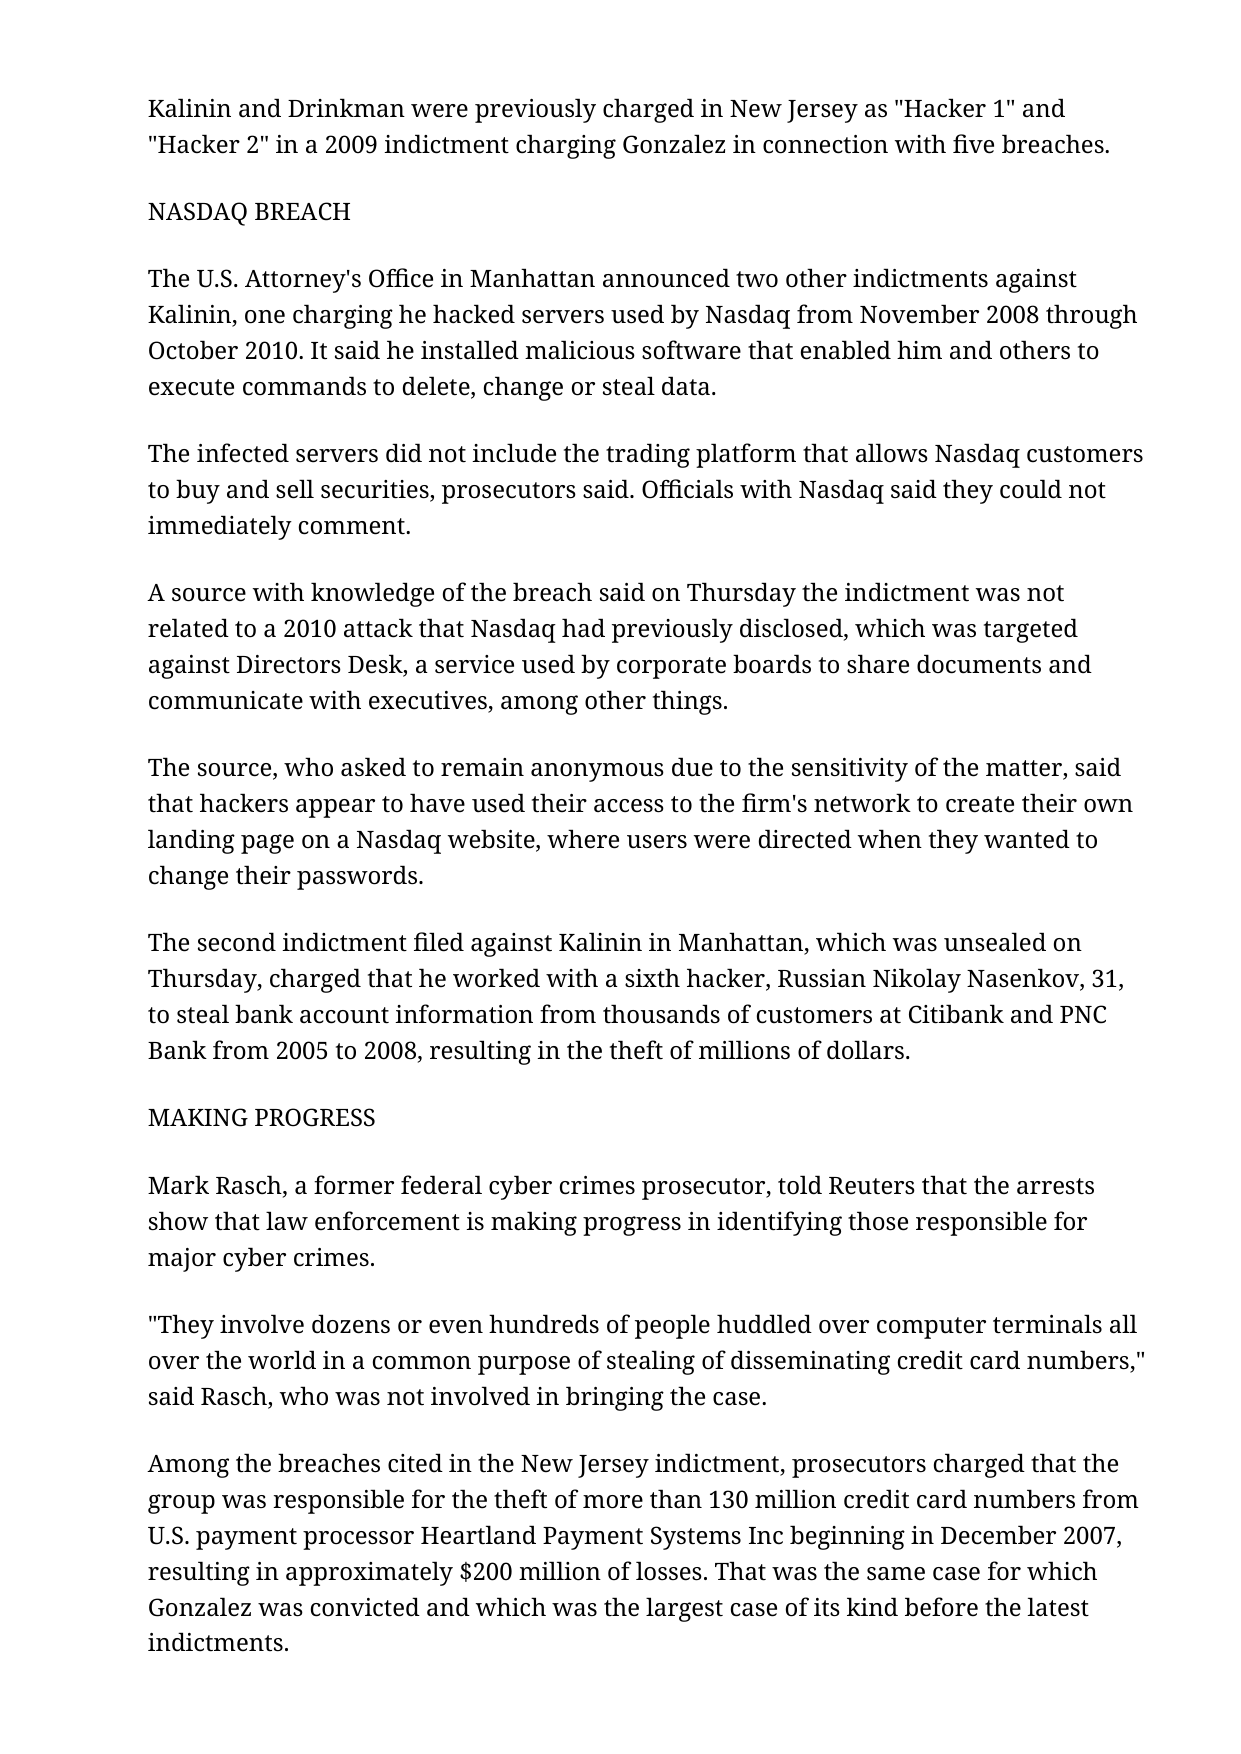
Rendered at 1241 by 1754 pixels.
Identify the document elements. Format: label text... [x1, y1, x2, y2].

text The source, who asked to remain anonymous due to the sensitivity of the matter, said that hackers appear to have used their access to the firm's network to create their own landing page on a Nasdaq website, where users were directed when they wanted to change their passwords. [148, 748, 1152, 892]
text The second indictment filed against Kalinin in Manhattan, which was unsealed on Thursday, charged that he worked with a sixth hacker, Russian Nikolay Nasenkov, 31, to steal bank account information from thousands of customers at Citibank and PNC Bank from 2005 to 2008, resulting in the theft of millions of dollars. [148, 923, 1152, 1067]
text Mark Rasch, a former federal cyber crimes prosecutor, told Reuters that the arrests show that law enforcement is making progress in identifying those responsible for major cyber crimes. [148, 1165, 1152, 1273]
text The infected servers did not include the trading platform that allows Nasdaq customers to buy and sell securities, prosecutors said. Officials with Nasdaq said they could not immediately comment. [148, 434, 1152, 542]
text MAKING PROGRESS [148, 1098, 1152, 1134]
text Among the breaches cited in the New Jersey indictment, prosecutors charged that the group was responsible for the theft of more than 130 million credit card numbers from U.S. payment processor Heartland Payment Systems Inc beginning in December 2007, resulting in approximately $200 million of losses. That was the same case for which Gonzalez was convicted and which was the largest case of its kind before the latest indictments. [148, 1443, 1152, 1659]
text A source with knowledge of the breach said on Thursday the indictment was not related to a 2010 attack that Nasdaq had previously disclosed, which was targeted against Directors Desk, a service used by corporate boards to share documents and communicate with executives, among other things. [148, 573, 1152, 717]
text "They involve dozens or even hundreds of people huddled over computer terminals all over the world in a common purpose of stealing of disseminating credit card numbers," said Rasch, who was not involved in bringing the case. [148, 1304, 1152, 1412]
text NASDAQ BREACH [148, 192, 1152, 228]
text The U.S. Attorney's Office in Manhattan announced two other indictments against Kalinin, one charging he hacked servers used by Nasdaq from November 2008 through October 2010. It said he installed malicious software that enabled him and others to execute commands to delete, change or steal data. [148, 259, 1152, 403]
text Kalinin and Drinkman were previously charged in New Jersey as "Hacker 1" and "Hacker 2" in a 2009 indictment charging Gonzalez in connection with five breaches. [148, 88, 1152, 160]
